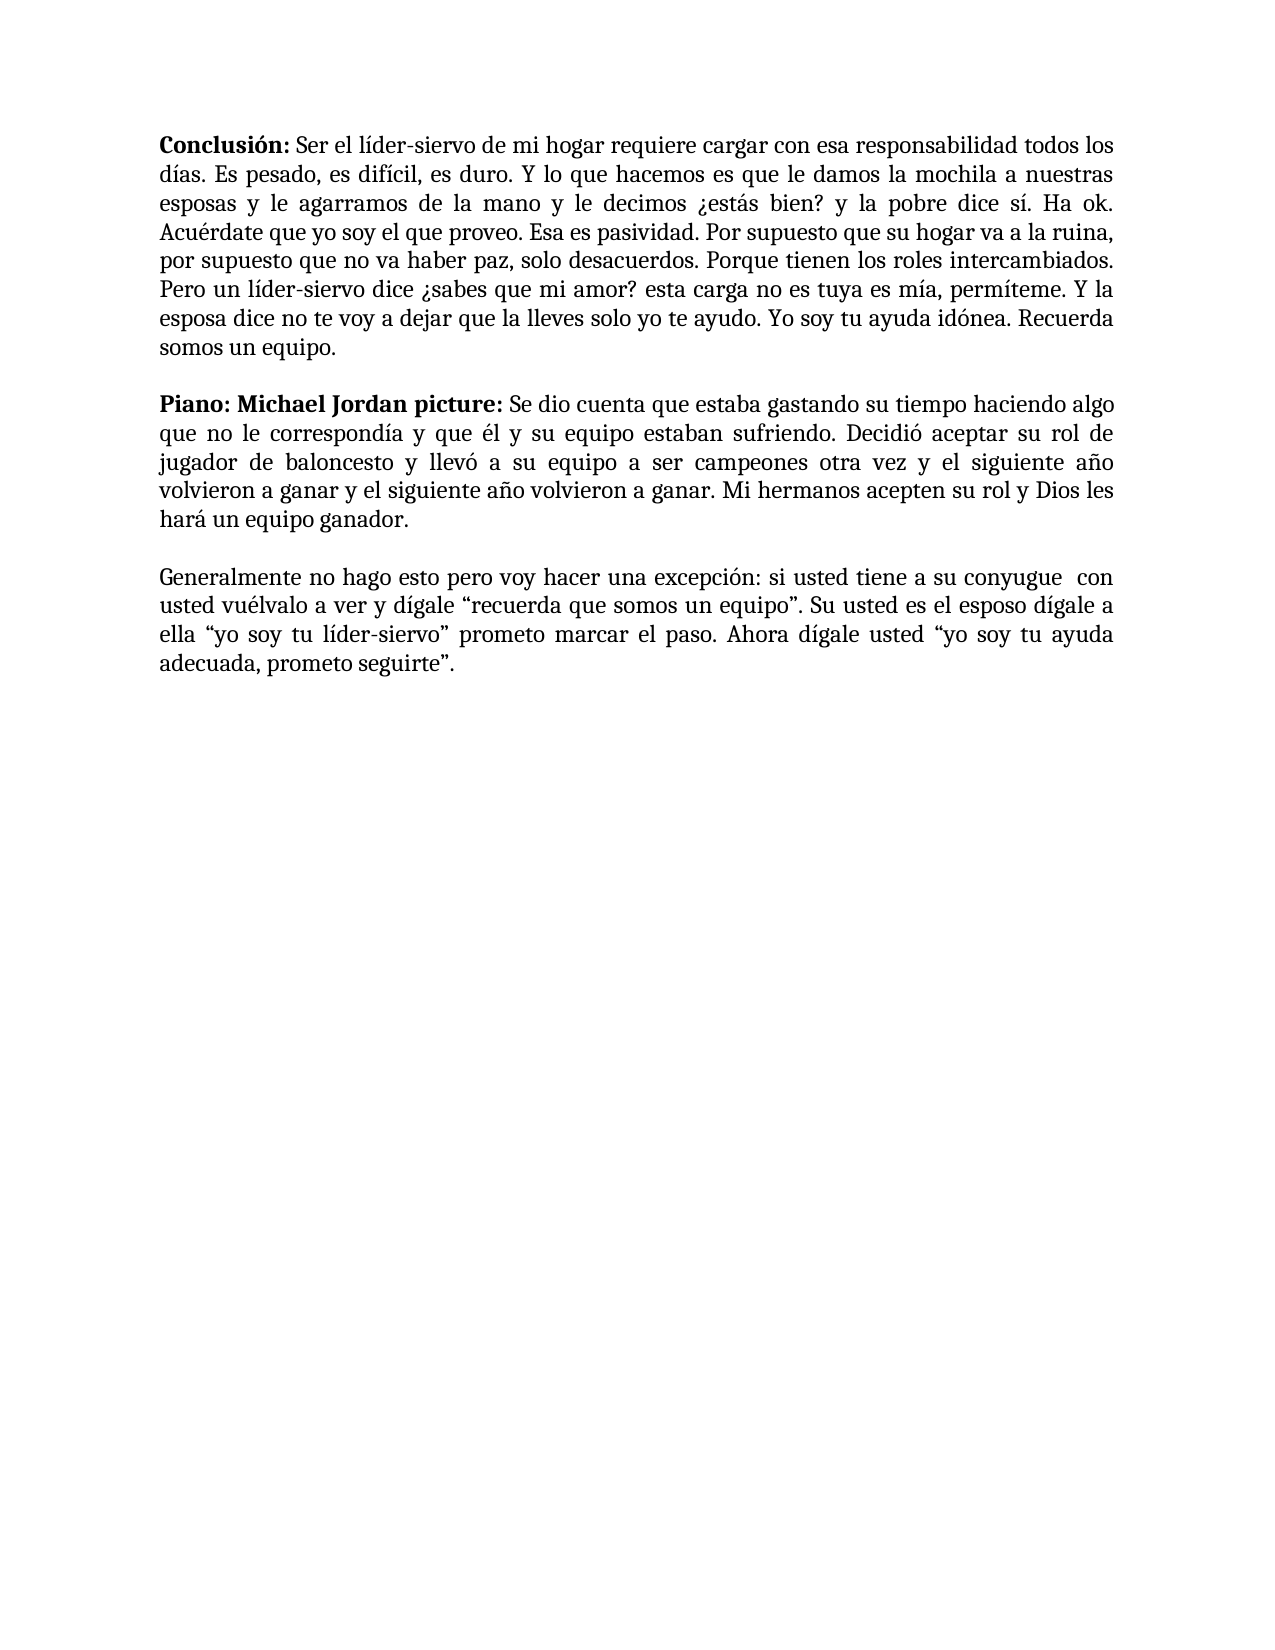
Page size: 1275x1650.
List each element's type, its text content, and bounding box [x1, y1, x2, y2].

text Conclusión: Ser el líder-siervo de mi hogar requiere cargar con esa responsabilidad todos los días. Es pesado, es difícil, es duro. Y lo que hacemos es que le damos la mochila a nuestras esposas y le agarramos de la mano y le decimos ¿estás bien? y la pobre dice sí. Ha ok. Acuérdate que yo soy el que proveo. Esa es pasividad. Por supuesto que su hogar va a la ruina, por supuesto que no va haber paz, solo desacuerdos. Porque tienen los roles intercambiados. Pero un líder-siervo dice ¿sabes que mi amor? esta carga no es tuya es mía, permíteme. Y la esposa dice no te voy a dejar que la lleves solo yo te ayudo. Yo soy tu ayuda idónea. Recuerda somos un equipo. [159, 131, 1116, 361]
text Generalmente no hago esto pero voy hacer una excepción: si usted tiene a su conyugue con usted vuélvalo a ver y dígale “recuerda que somos un equipo”. Su usted es el esposo dígale a ella “yo soy tu líder-siervo” prometo marcar el paso. Ahora dígale usted “yo soy tu ayuda adecuada, prometo seguirte”. [159, 562, 1116, 677]
text Piano: Michael Jordan picture: Se dio cuenta que estaba gastando su tiempo haciendo algo que no le correspondía y que él y su equipo estaban sufriendo. Decidió aceptar su rol de jugador de baloncesto y llevó a su equipo a ser campeones otra vez y el siguiente año volvieron a ganar y el siguiente año volvieron a ganar. Mi hermanos acepten su rol y Dios les hará un equipo ganador. [159, 390, 1116, 534]
